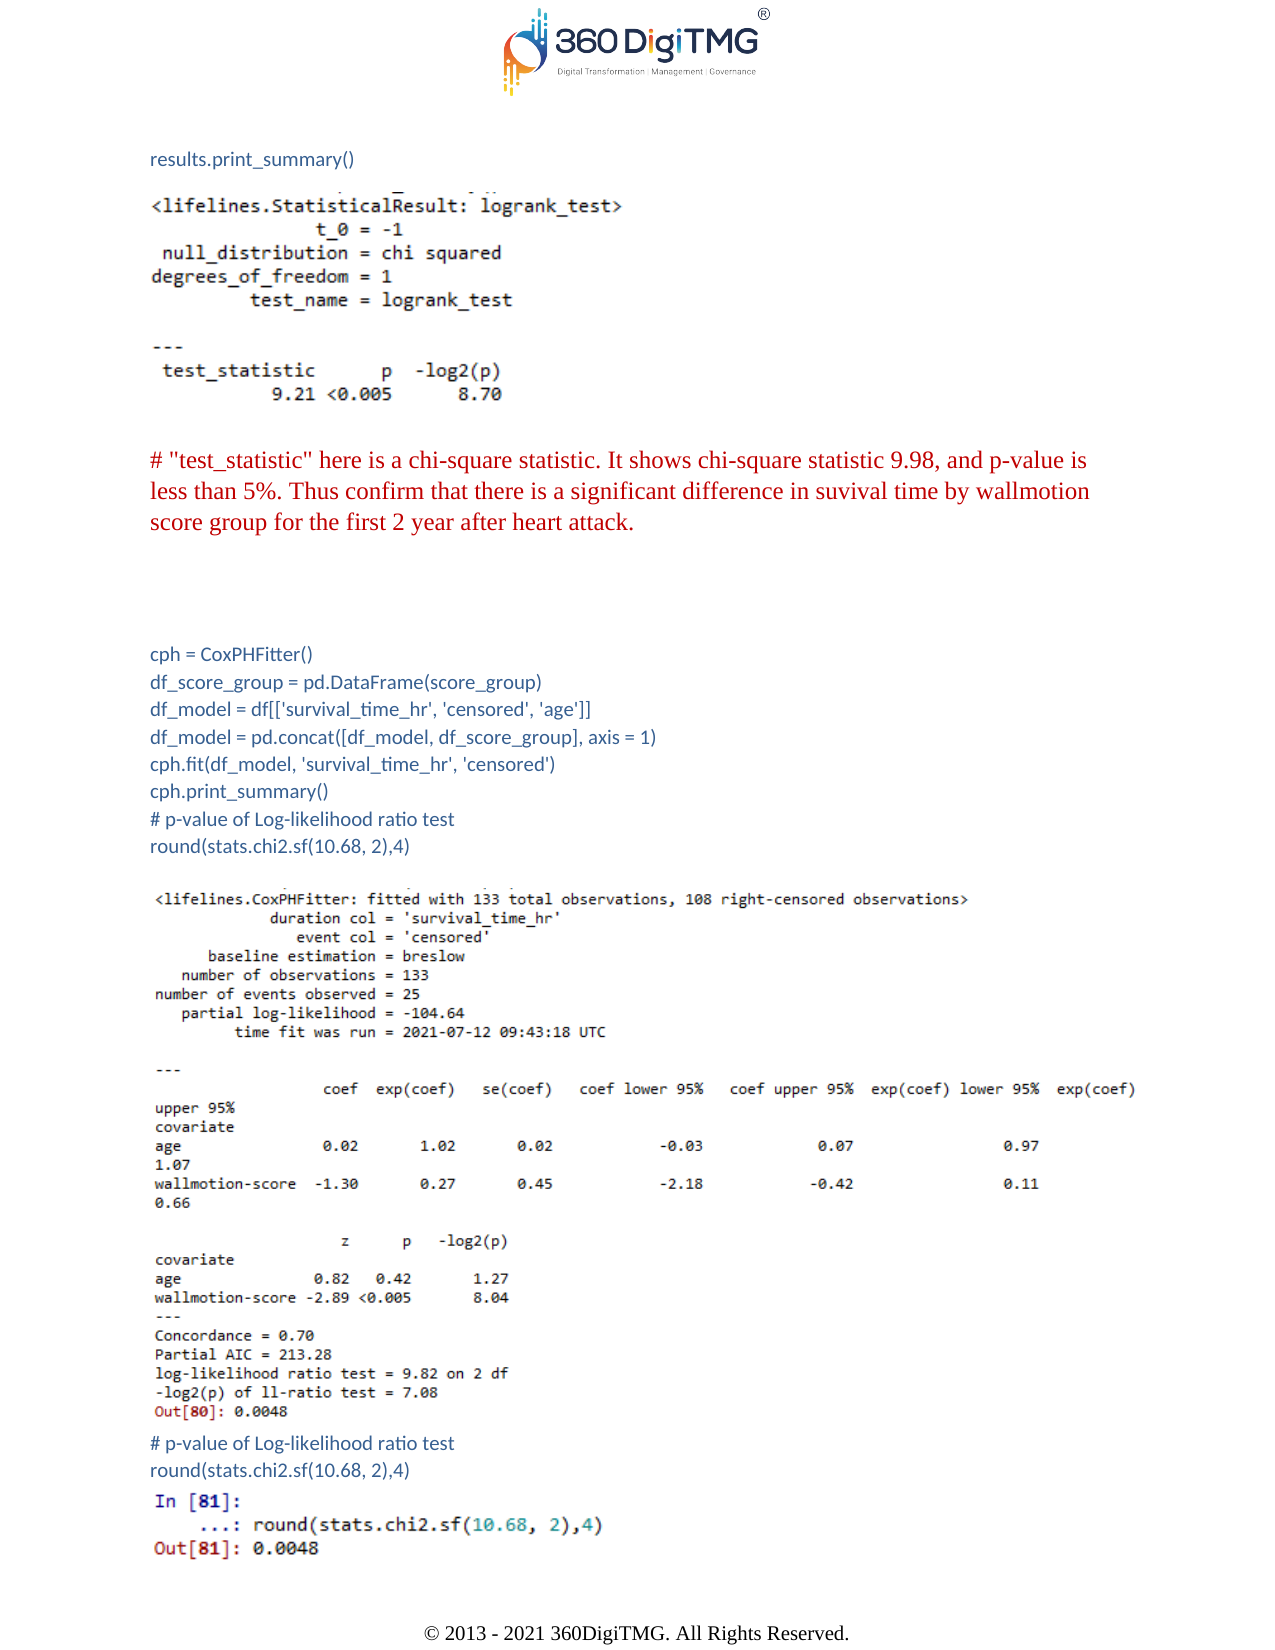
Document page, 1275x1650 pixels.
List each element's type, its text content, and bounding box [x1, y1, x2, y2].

text cph.print_summary() [150, 779, 1122, 804]
text cph = CoxPHFitter() [150, 642, 1122, 667]
text df_model = pd.concat([df_model, df_score_group], axis = 1) [150, 724, 1122, 749]
text cph.fit(df_model, 'survival_time_hr', 'censored') [150, 751, 1122, 777]
picture [150, 192, 635, 424]
text results.print_summary() [150, 146, 1122, 171]
picture [499, 3, 774, 101]
text # p-value of Log-likelihood ratio test [150, 1430, 1122, 1455]
text # p-value of Log-likelihood ratio test [150, 806, 1122, 831]
picture [150, 1484, 614, 1572]
text df_score_group = pd.DataFrame(score_group) [150, 669, 1122, 694]
text round(stats.chi2.sf(10.68, 2),4) [150, 833, 1122, 859]
text df_model = df[['survival_time_hr', 'censored', 'age']] [150, 696, 1122, 722]
picture [150, 888, 1144, 1428]
text round(stats.chi2.sf(10.68, 2),4) [150, 1457, 1122, 1482]
text # "test_statistic" here is a chi-square statistic. It shows chi-square statistic 9.98, and p-value is less than 5%. Thus confirm that there is a significant difference in suvival time by wallmotion score group for the first 2 year after heart attack. [150, 445, 1122, 536]
